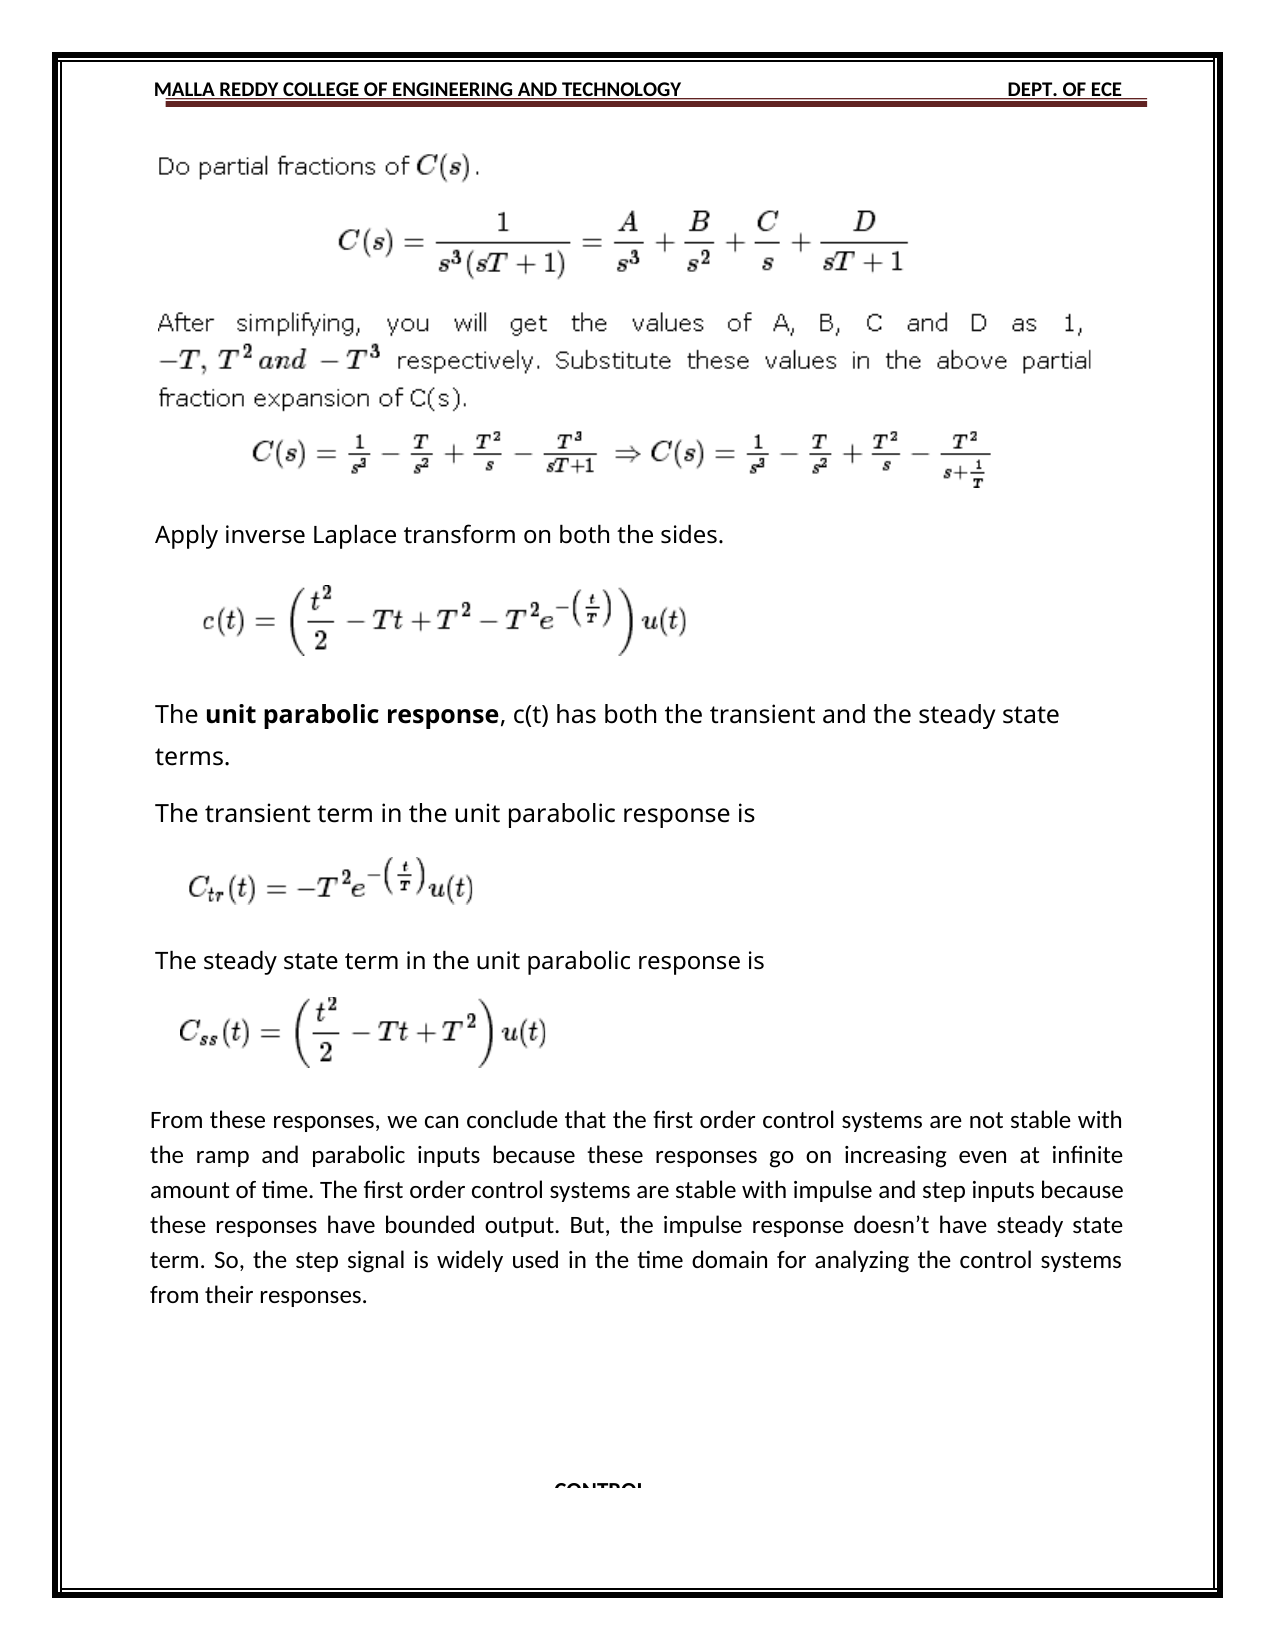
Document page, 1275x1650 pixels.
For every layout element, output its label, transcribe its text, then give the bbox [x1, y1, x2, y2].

text The unit parabolic response, c(t) has both the transient and the steady state terms. [155, 697, 1115, 772]
picture [158, 153, 1091, 488]
text The steady state term in the unit parabolic response is [155, 943, 1196, 976]
text The transient term in the unit parabolic response is [155, 795, 1196, 829]
picture [180, 997, 546, 1068]
picture [189, 857, 473, 905]
picture [203, 585, 686, 656]
text Apply inverse Laplace transform on both the sides. [155, 517, 1196, 550]
text From these responses, we can conclude that the first order control systems are not stable with the ramp and parabolic inputs because these responses go on increasing even at infinite amount of time. The first order control systems are stable with impulse and step inputs because these responses have bounded output. But, the impulse response doesn’t have steady state term. So, the step signal is widely used in the time domain for analyzing the control systems from their responses. [150, 1104, 1125, 1310]
